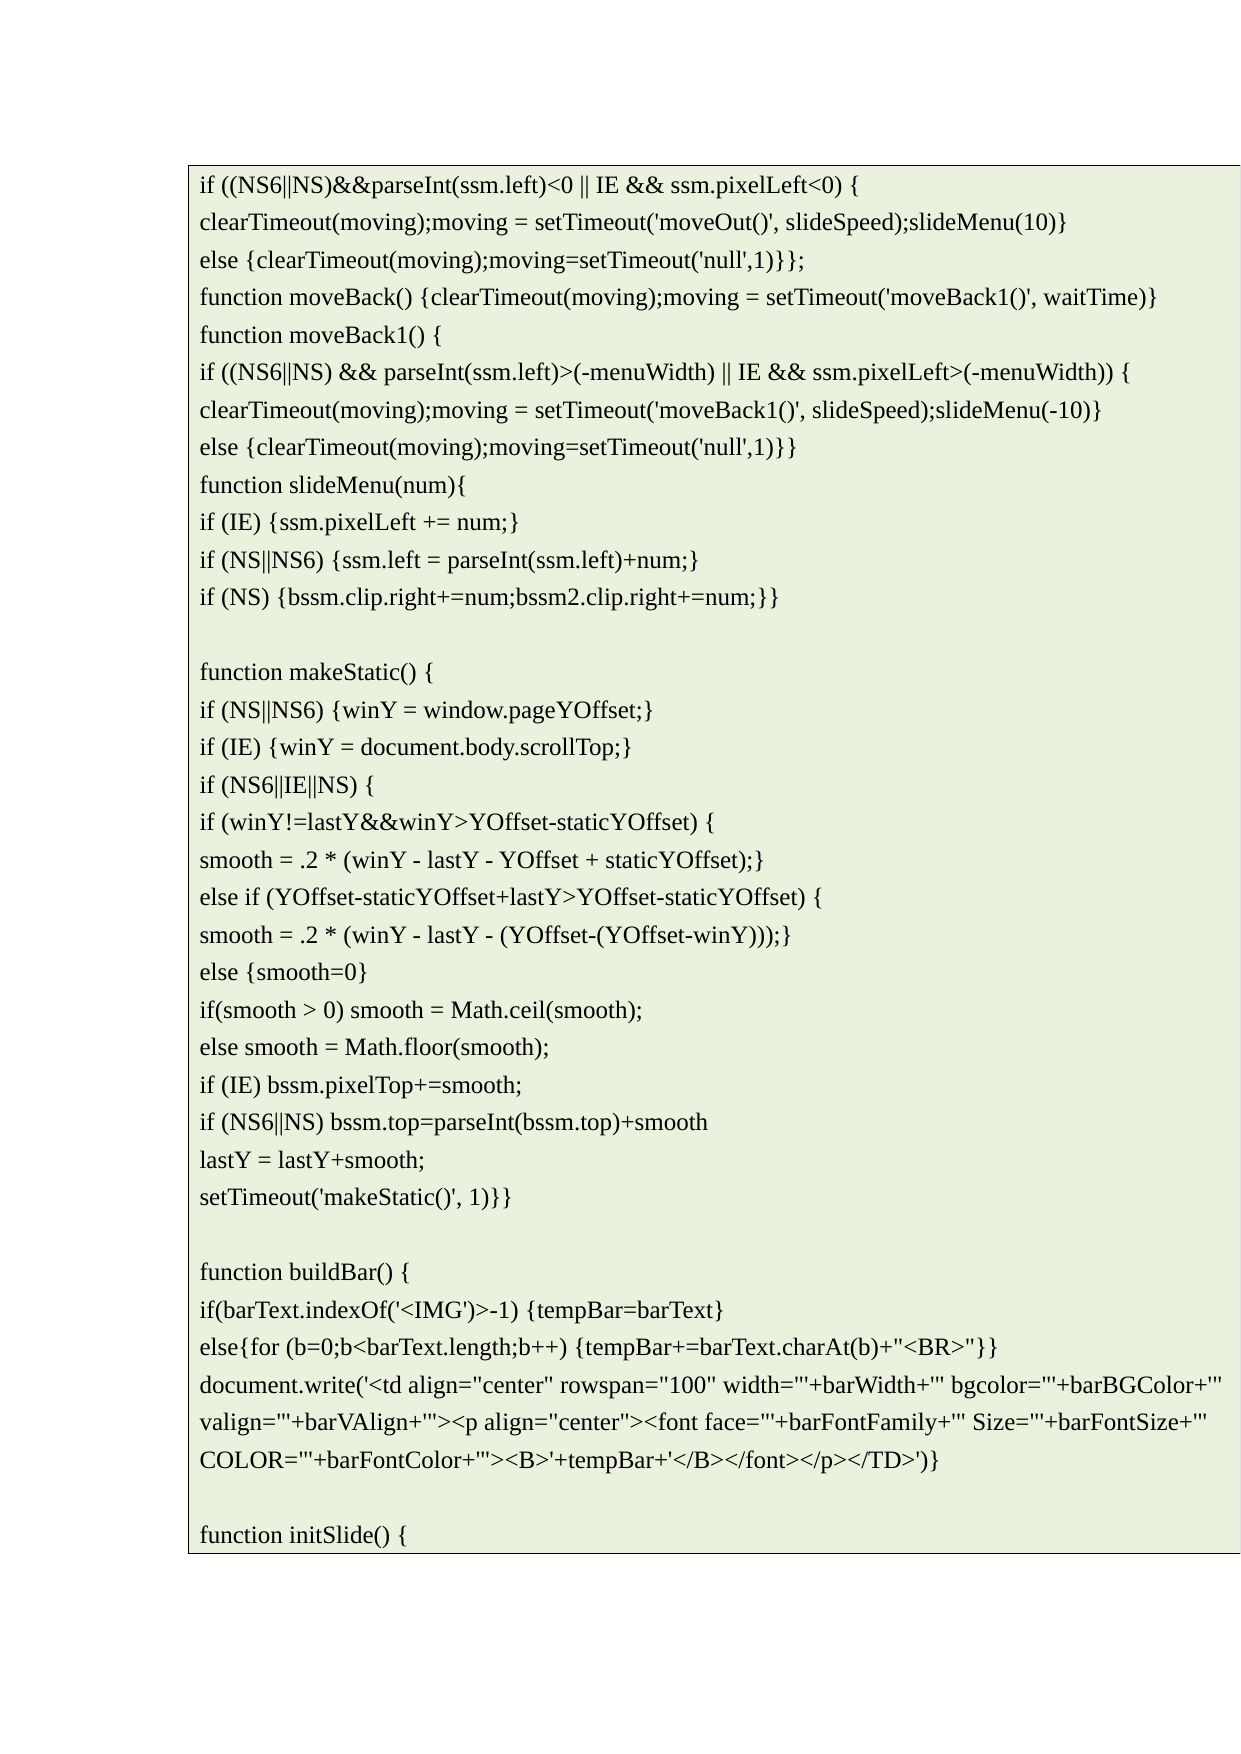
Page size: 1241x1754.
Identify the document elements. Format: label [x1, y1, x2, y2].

table_header [189, 166, 1240, 1553]
